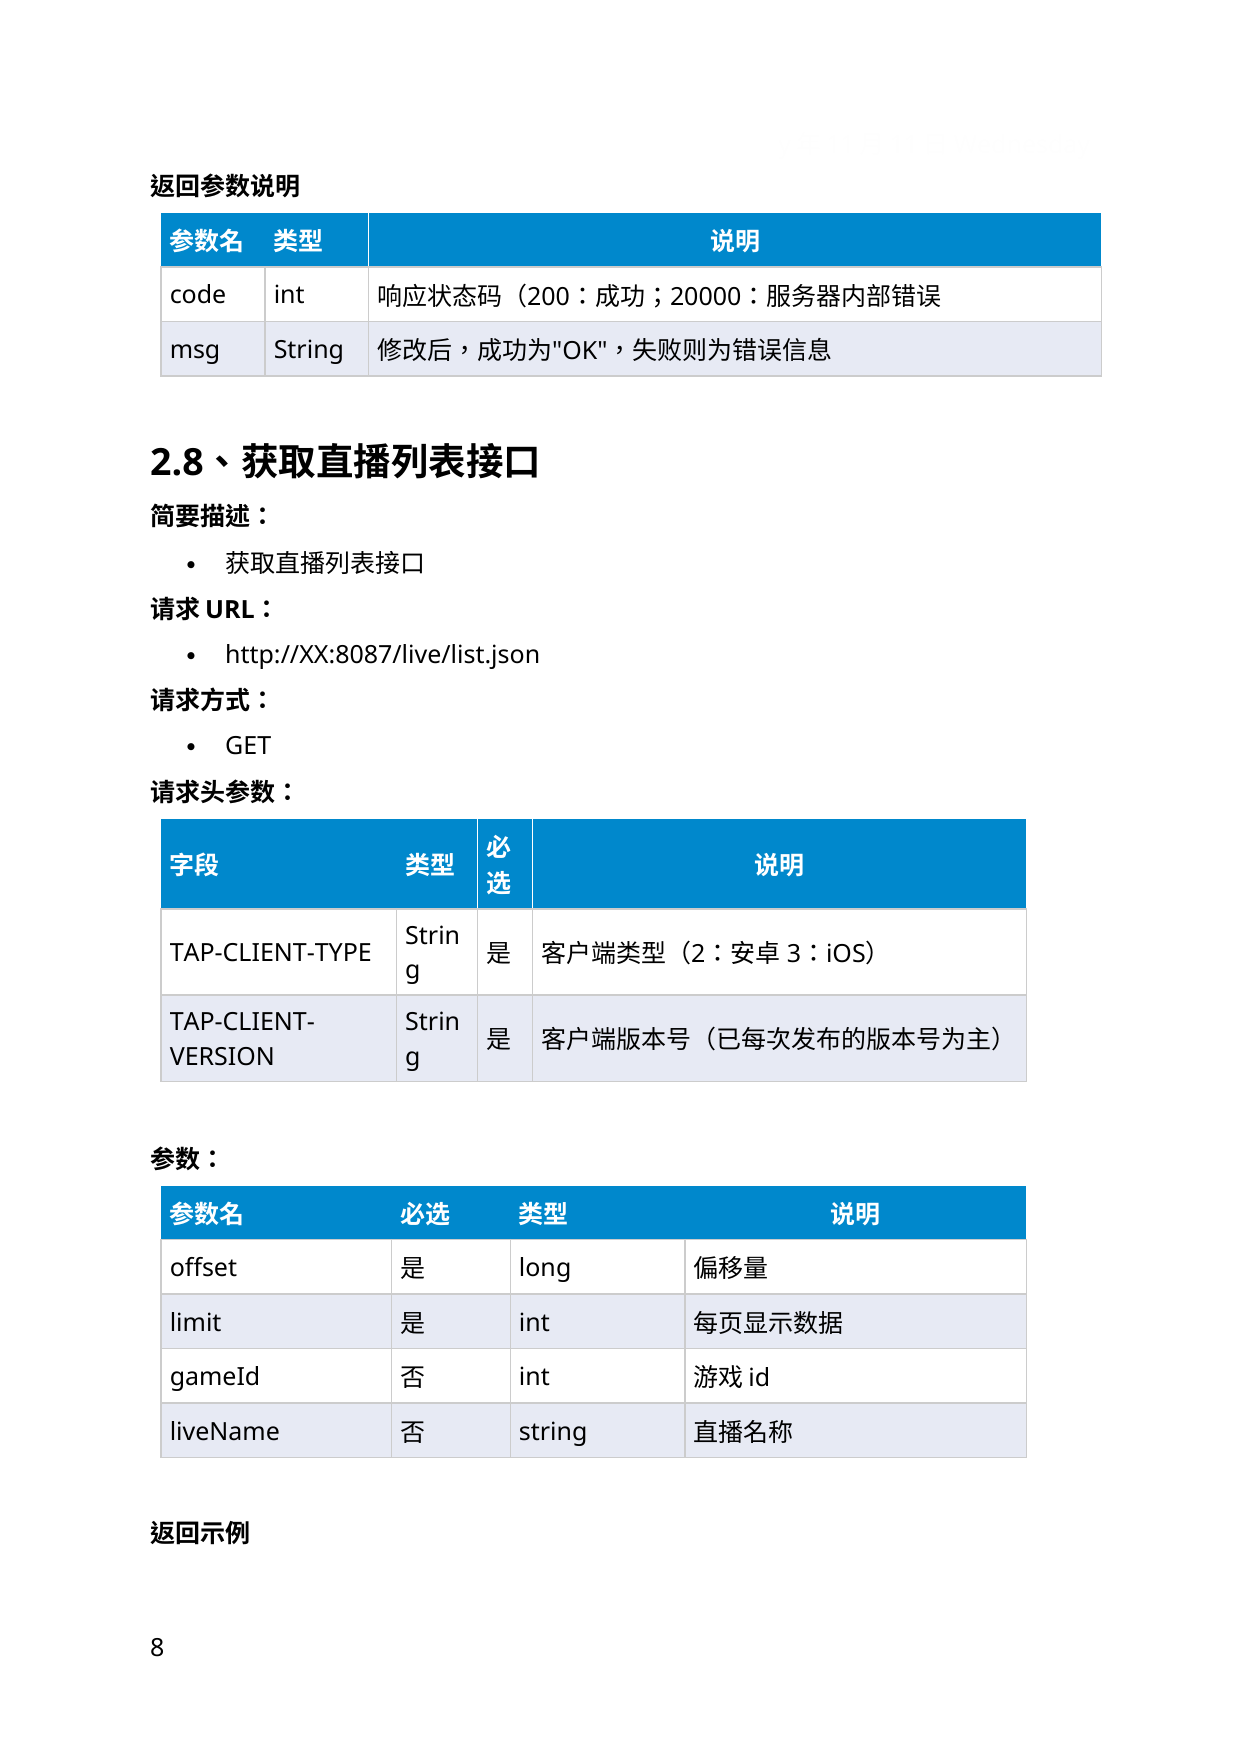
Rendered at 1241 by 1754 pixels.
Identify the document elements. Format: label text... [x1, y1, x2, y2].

table_cell 游戏id [686, 1349, 1026, 1402]
table_cell 是 [392, 1240, 510, 1293]
table_cell TAP-CLIENT-TYPE [162, 910, 396, 994]
table_cell 否 [392, 1404, 510, 1457]
text 返回参数说明 [150, 166, 1090, 203]
table_header 必选 [478, 819, 532, 908]
table_header 说明 [369, 213, 1101, 266]
table_cell 响应状态码（200：成功；20000：服务器内部错误 [369, 268, 1101, 321]
table_header 必选 [391, 1186, 510, 1239]
table_header 类型 [397, 819, 477, 908]
table_cell 否 [392, 1349, 510, 1402]
table_cell 直播名称 [686, 1404, 1026, 1457]
text 请求方式： [150, 681, 1090, 717]
table_cell gameId [162, 1349, 391, 1402]
table_cell 是 [392, 1295, 510, 1348]
table_cell String [266, 322, 368, 375]
table_cell long [511, 1240, 684, 1293]
table_cell 修改后，成功为"OK"，失败则为错误信息 [369, 322, 1101, 375]
text 请求头参数： [150, 772, 1090, 808]
table_cell int [511, 1295, 684, 1348]
text 简要描述： [150, 496, 1090, 533]
text 2.8、获取直播列表接口 [150, 431, 1090, 486]
table_cell string [511, 1404, 684, 1457]
table_cell liveName [162, 1404, 391, 1457]
list http://XX:8087/live/list.json [187, 636, 1090, 670]
list 获取直播列表接口 [187, 543, 1090, 579]
table_header 字段 [161, 819, 397, 908]
table_cell int [266, 268, 368, 321]
table_cell 是 [478, 910, 532, 994]
table_cell code [162, 268, 264, 321]
table_cell msg [162, 322, 264, 375]
table_header 说明 [685, 1186, 1026, 1239]
table_cell 每页显示数据 [686, 1295, 1026, 1348]
table_cell limit [162, 1295, 391, 1348]
table_header 说明 [533, 819, 1026, 908]
table_header 类型 [265, 213, 368, 266]
table_cell String [397, 996, 477, 1081]
text 参数： [150, 1139, 1090, 1175]
table_cell offset [162, 1240, 391, 1293]
table_cell String [397, 910, 477, 994]
table_cell int [511, 1349, 684, 1402]
table_cell 客户端类型（2：安卓 3：iOS） [533, 910, 1026, 994]
table_header 参数名 [161, 1186, 391, 1239]
table_cell 偏移量 [686, 1240, 1026, 1293]
table_header 参数名 [161, 213, 265, 266]
text 请求URL： [150, 590, 1090, 626]
table_cell 是 [478, 996, 532, 1081]
list GET [187, 727, 1090, 762]
text 返回示例 [150, 1513, 1090, 1549]
table_header 类型 [510, 1186, 685, 1239]
table_cell 客户端版本号（已每次发布的版本号为主） [533, 996, 1026, 1081]
table_cell TAP-CLIENT-VERSION [162, 996, 396, 1081]
